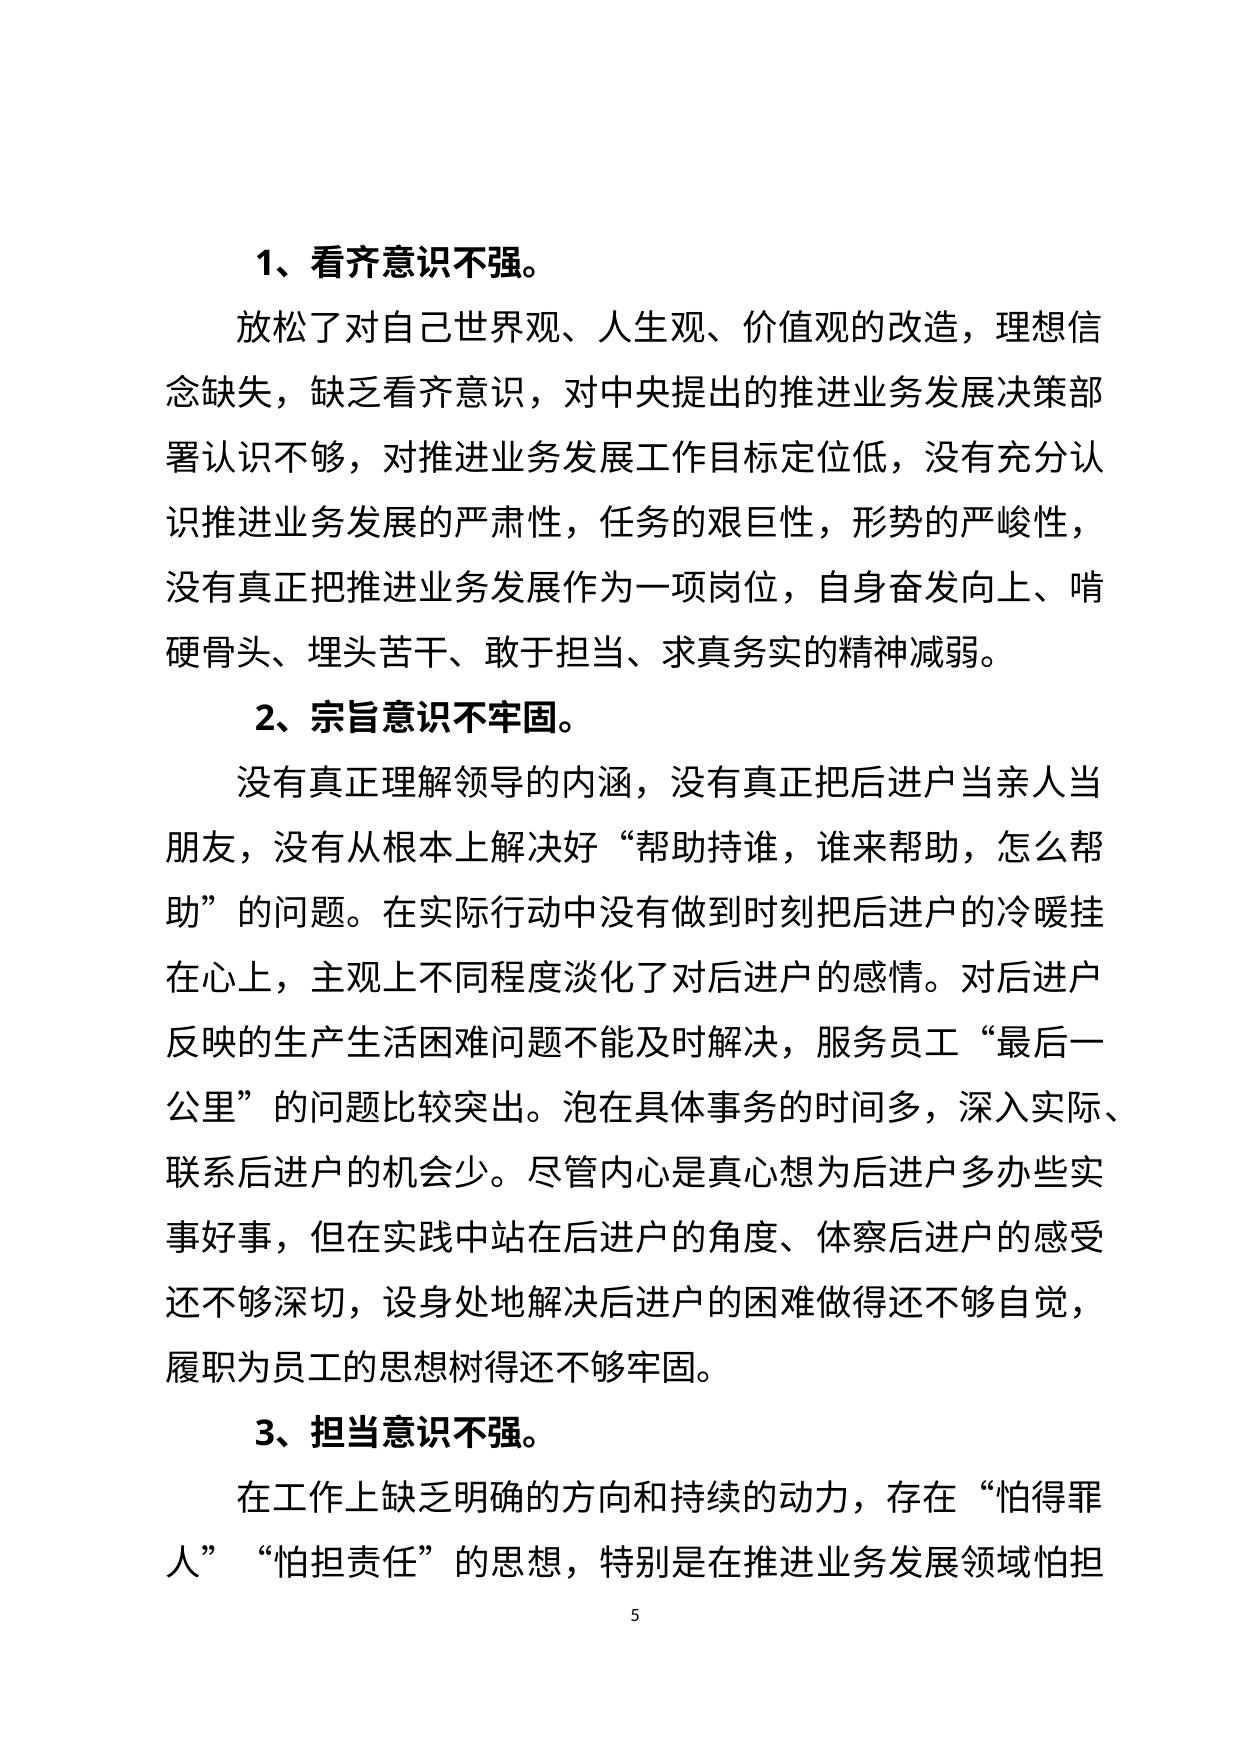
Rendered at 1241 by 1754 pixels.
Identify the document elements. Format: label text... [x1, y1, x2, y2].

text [165, 1462, 1104, 1592]
text 放松了对自己世界观、人生观、价值观的改造，理想信念缺失，缺乏看齐意识，对中央提出的推进业务发展决策部署认识不够，对推进业务发展工作目标定位低，没有充分认识推进业务发展的严肃性，任务的艰巨性，形势的严峻性，没有真正把推进业务发展作为一项岗位，自身奋发向上、啃硬骨头、埋头苦干、敢于担当、求真务实的精神减弱。 [165, 292, 1104, 682]
text 没有真正理解领导的内涵，没有真正把后进户当亲人当朋友，没有从根本上解决好“帮助持谁，谁来帮助，怎么帮助”的问题。在实际行动中没有做到时刻把后进户的冷暖挂在心上，主观上不同程度淡化了对后进户的感情。对后进户反映的生产生活困难问题不能及时解决，服务员工“最后一公里”的问题比较突出。泡在具体事务的时间多，深入实际、联系后进户的机会少。尽管内心是真心想为后进户多办些实事好事，但在实践中站在后进户的角度、体察后进户的感受还不够深切，设身处地解决后进户的困难做得还不够自觉，履职为员工的思想树得还不够牢固。 [165, 747, 1104, 1397]
text 1、看齐意识不强。 [166, 227, 1104, 292]
text 2、宗旨意识不牢固。 [166, 682, 1104, 747]
text 3、担当意识不强。 [166, 1397, 1104, 1462]
